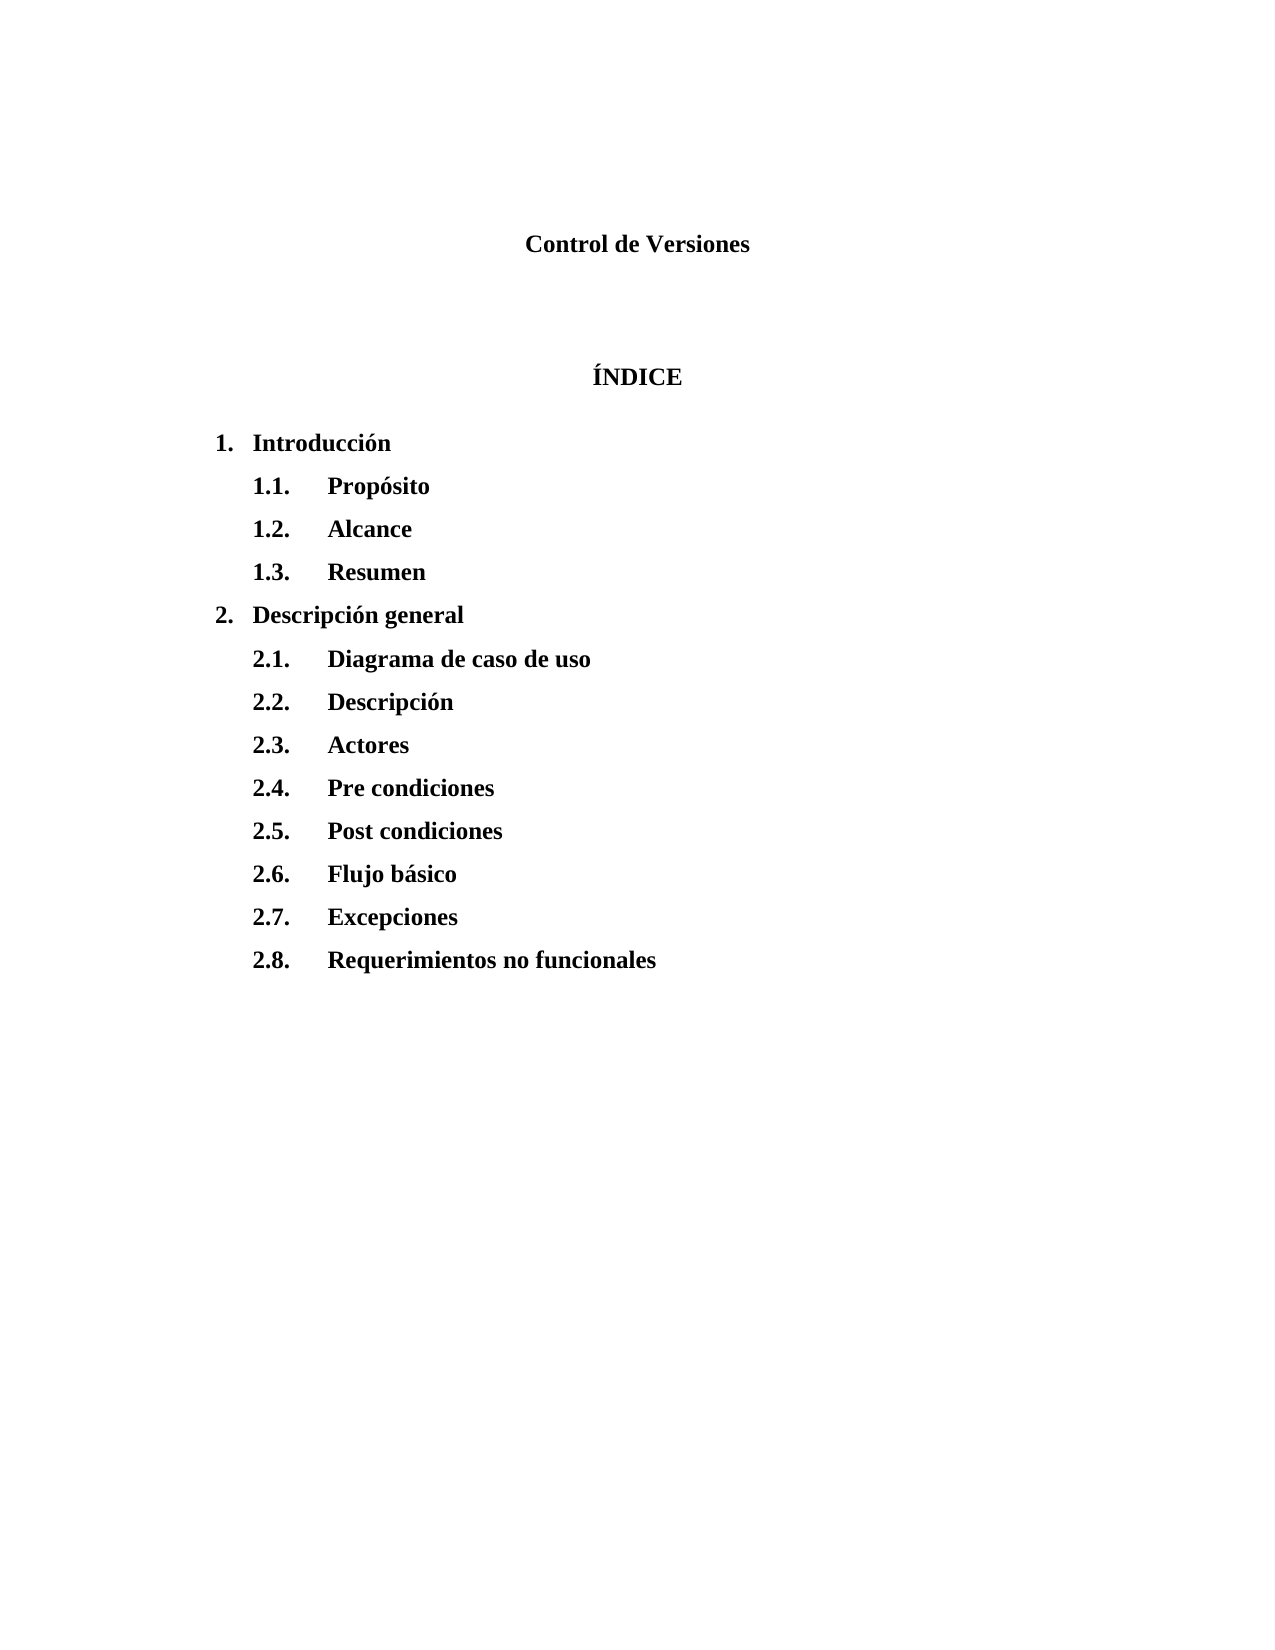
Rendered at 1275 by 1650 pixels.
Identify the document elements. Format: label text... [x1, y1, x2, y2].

text Control de Versiones [177, 229, 1098, 258]
list Requerimientos no funcionales [252, 946, 1098, 974]
list Introducción [215, 428, 1098, 457]
list Actores [252, 730, 1098, 759]
list Resumen [252, 557, 1098, 586]
list Excepciones [252, 902, 1098, 931]
list Alcance [252, 514, 1098, 543]
list Diagrama de caso de uso [252, 644, 1098, 672]
list Descripción general [215, 601, 1098, 629]
list Flujo básico [252, 859, 1098, 888]
text ÍNDICE [177, 362, 1098, 391]
list Propósito [252, 471, 1098, 500]
list Descripción [252, 687, 1098, 716]
list Post condiciones [252, 816, 1098, 845]
list Pre condiciones [252, 773, 1098, 802]
